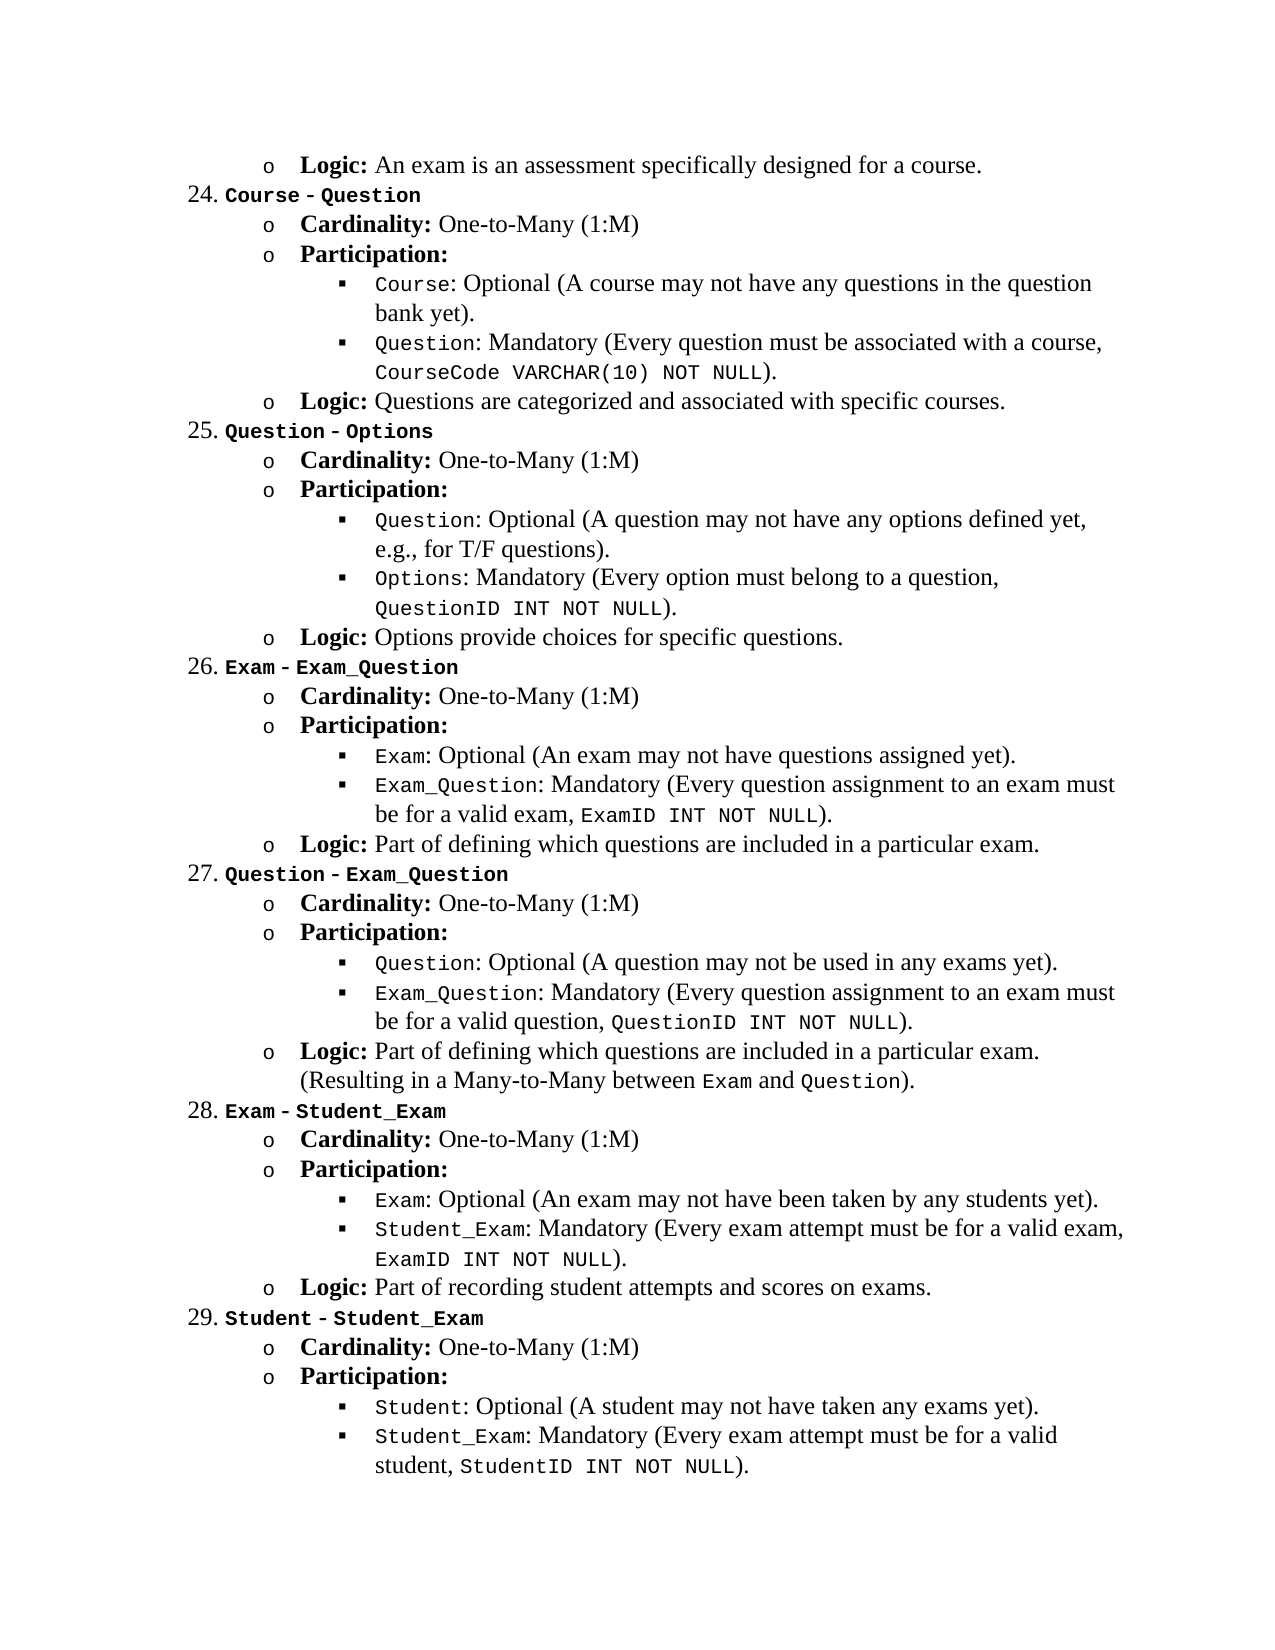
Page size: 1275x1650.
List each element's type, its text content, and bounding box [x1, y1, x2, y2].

list Participation: [262, 474, 1125, 504]
list Question: Mandatory (Every question must be associated with a course, CourseCode VARCHAR(10) NOT NULL). [337, 327, 1125, 386]
list Cardinality: One-to-Many (1:M) [262, 209, 1125, 239]
list Cardinality: One-to-Many (1:M) [262, 888, 1125, 917]
list Logic: Part of recording student attempts and scores on exams. [262, 1272, 1125, 1302]
list Student_Exam: Mandatory (Every exam attempt must be for a valid student, StudentID INT NOT NULL). [337, 1420, 1125, 1479]
list Exam - Student_Exam [187, 1095, 1125, 1124]
list Logic: An exam is an assessment specifically designed for a course. [262, 150, 1125, 179]
list Question - Exam_Question [187, 858, 1125, 888]
list Participation: [262, 917, 1125, 947]
list Exam - Exam_Question [187, 651, 1125, 681]
list Cardinality: One-to-Many (1:M) [262, 681, 1125, 710]
list Logic: Part of defining which questions are included in a particular exam. [262, 829, 1125, 858]
list Student - Student_Exam [187, 1302, 1125, 1332]
list Student_Exam: Mandatory (Every exam attempt must be for a valid exam, ExamID INT NOT NULL). [337, 1213, 1125, 1272]
list Options: Mandatory (Every option must belong to a question, QuestionID INT NOT NULL). [337, 562, 1125, 622]
list Participation: [262, 710, 1125, 740]
list Logic: Options provide choices for specific questions. [262, 622, 1125, 651]
list Question: Optional (A question may not be used in any exams yet). [337, 947, 1125, 977]
list Cardinality: One-to-Many (1:M) [262, 1124, 1125, 1154]
list Participation: [262, 1154, 1125, 1184]
list Student: Optional (A student may not have taken any exams yet). [337, 1391, 1125, 1420]
list Cardinality: One-to-Many (1:M) [262, 445, 1125, 474]
list Exam_Question: Mandatory (Every question assignment to an exam must be for a valid question, QuestionID INT NOT NULL). [337, 977, 1125, 1036]
list Course: Optional (A course may not have any questions in the question bank yet). [337, 268, 1125, 327]
list Logic: Questions are categorized and associated with specific courses. [262, 386, 1125, 415]
list Exam: Optional (An exam may not have been taken by any students yet). [337, 1184, 1125, 1213]
list Logic: Part of defining which questions are included in a particular exam. (Resulting in a Many-to-Many between Exam and Question). [262, 1036, 1125, 1095]
list Course - Question [187, 179, 1125, 209]
list Question - Options [187, 415, 1125, 445]
list Exam: Optional (An exam may not have questions assigned yet). [337, 740, 1125, 769]
list Participation: [262, 1361, 1125, 1391]
list Participation: [262, 239, 1125, 268]
list Cardinality: One-to-Many (1:M) [262, 1332, 1125, 1361]
list Exam_Question: Mandatory (Every question assignment to an exam must be for a valid exam, ExamID INT NOT NULL). [337, 769, 1125, 829]
list Question: Optional (A question may not have any options defined yet, e.g., for T/F questions). [337, 504, 1125, 562]
